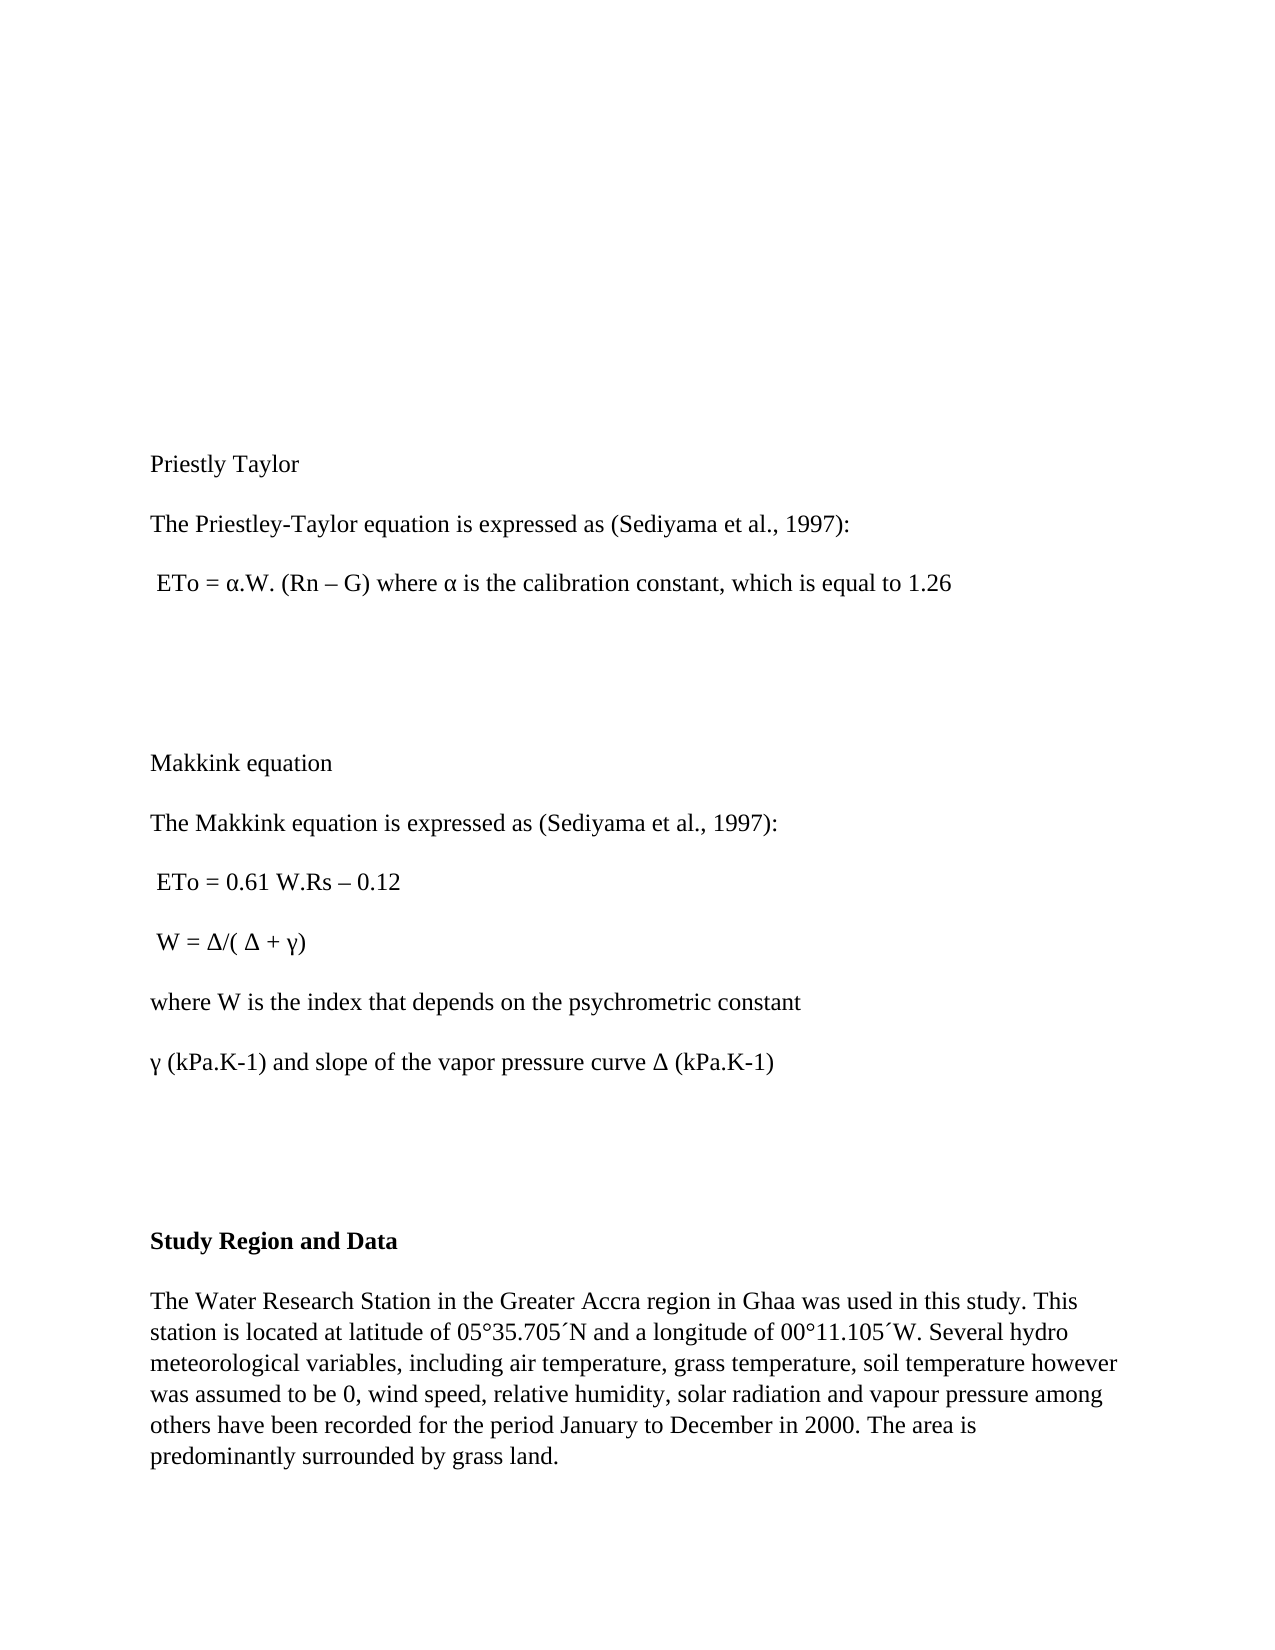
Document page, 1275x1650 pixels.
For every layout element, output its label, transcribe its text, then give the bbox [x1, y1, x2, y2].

text The Makkink equation is expressed as (Sediyama et al., 1997): [150, 808, 1125, 836]
text γ (kPa.K-1) and slope of the vapor pressure curve Δ (kPa.K-1) [150, 1047, 1125, 1076]
text The Water Research Station in the Greater Accra region in Ghaa was used in this study. This station is located at latitude of 05°35.705´N and a longitude of 00°11.105´W. Several hydro meteorological variables, including air temperature, grass temperature, soil temperature however was assumed to be 0, wind speed, relative humidity, solar radiation and vapour pressure among others have been recorded for the period January to December in 2000. The area is predominantly surrounded by grass land. [150, 1286, 1125, 1470]
text The Priestley-Taylor equation is expressed as (Sediyama et al., 1997): [150, 509, 1125, 537]
text ETo = α.W. (Rn – G) where α is the calibration constant, which is equal to 1.26 [150, 568, 1125, 597]
text Makkink equation [150, 748, 1125, 777]
text Priestly Taylor [150, 449, 1125, 478]
text where W is the index that depends on the psychrometric constant [150, 987, 1125, 1016]
text Study Region and Data [150, 1226, 1125, 1255]
text ETo = 0.61 W.Rs – 0.12 [150, 867, 1125, 896]
text W = Δ/( Δ + γ) [150, 927, 1125, 956]
